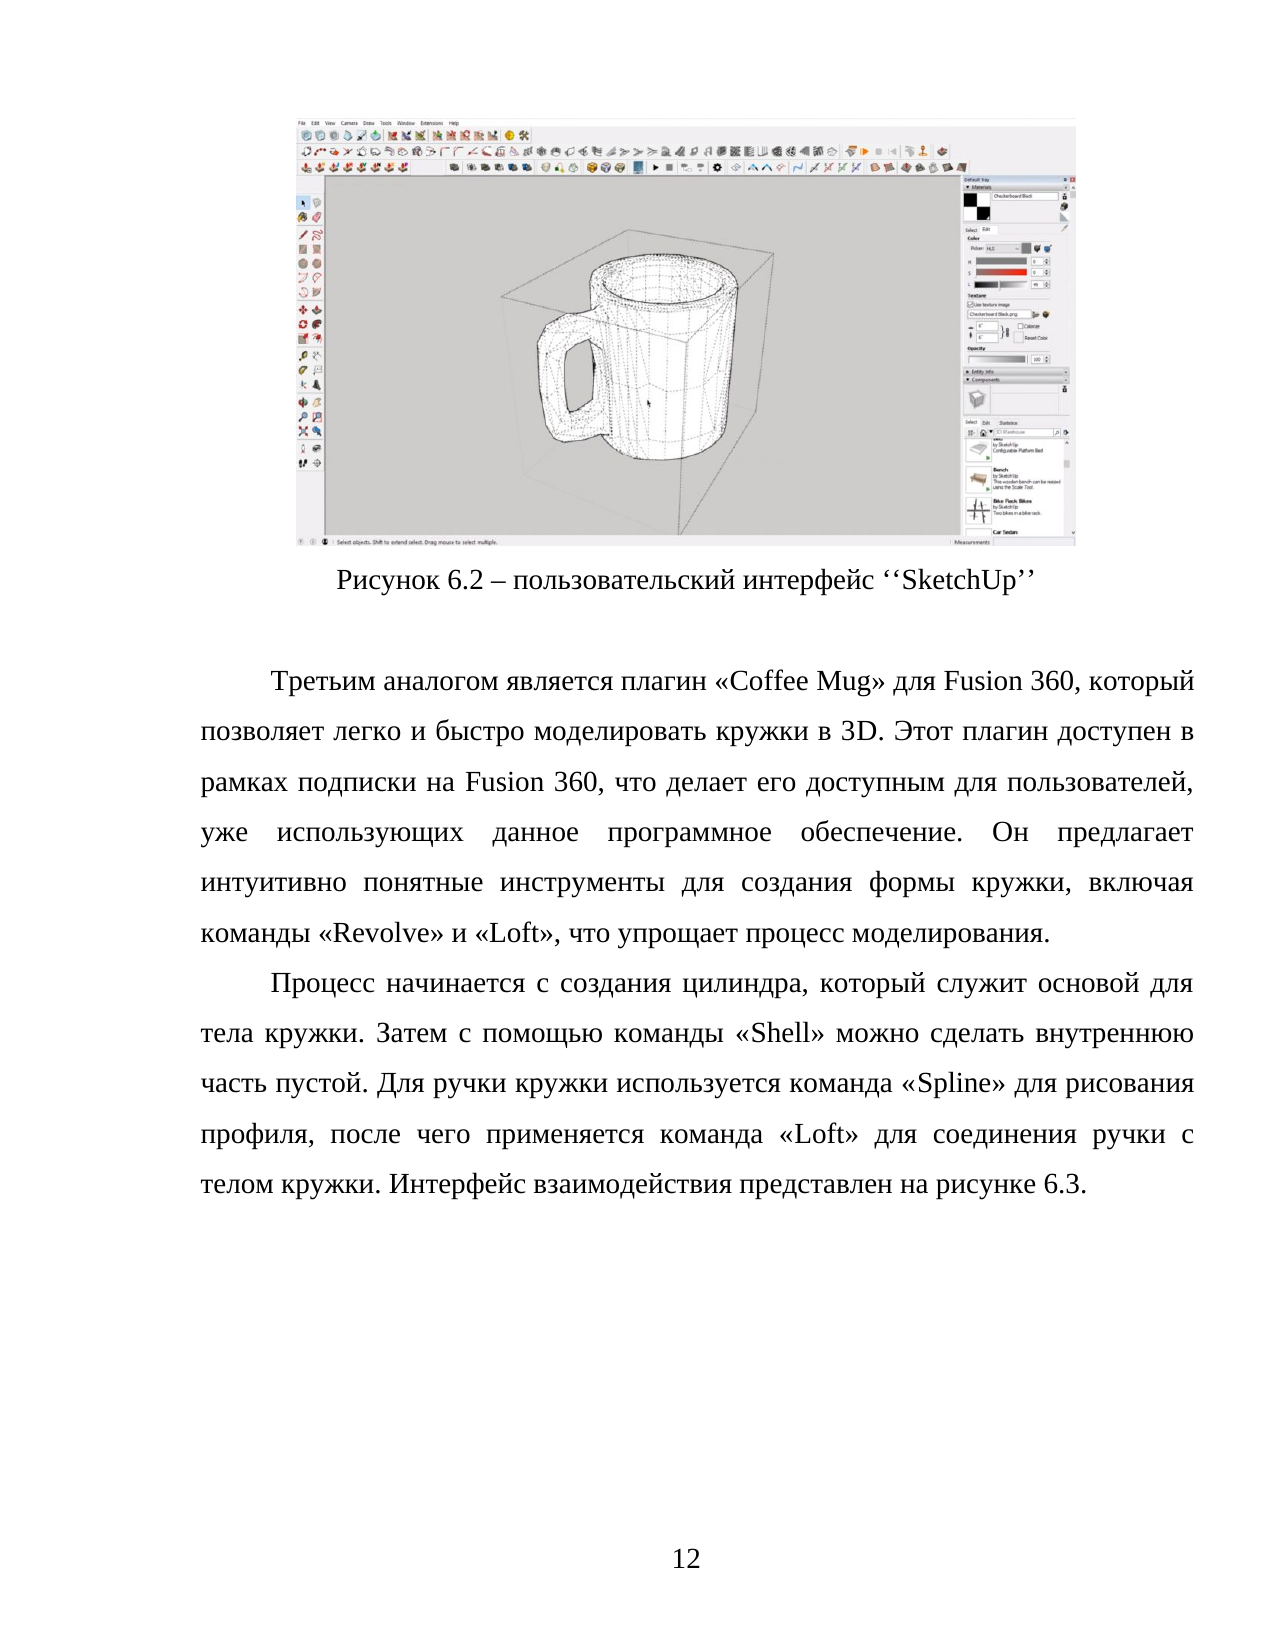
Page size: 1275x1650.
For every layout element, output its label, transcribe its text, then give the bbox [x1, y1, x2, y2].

text Рисунок 6.2 – пользовательский интерфейс ‘‘SketchUp’’ [177, 562, 1195, 596]
text Процесс начинается с создания цилиндра, который служит основой для тела кружки. Затем с помощью команды «Shell» можно сделать внутреннюю часть пустой. Для ручки кружки используется команда «Spline» для рисования профиля, после чего применяется команда «Loft» для соединения ручки с телом кружки. Интерфейс взаимодействия представлен на рисунке 6.3. [200, 965, 1195, 1200]
picture [296, 118, 1076, 546]
text Третьим аналогом является плагин «Coffee Mug» для Fusion 360, который позволяет легко и быстро моделировать кружки в 3D. Этот плагин доступен в рамках подписки на Fusion 360, что делает его доступным для пользователей, уже использующих данное программное обеспечение. Он предлагает интуитивно понятные инструменты для создания формы кружки, включая команды «Revolve» и «Loft», что упрощает процесс моделирования. [200, 663, 1195, 948]
